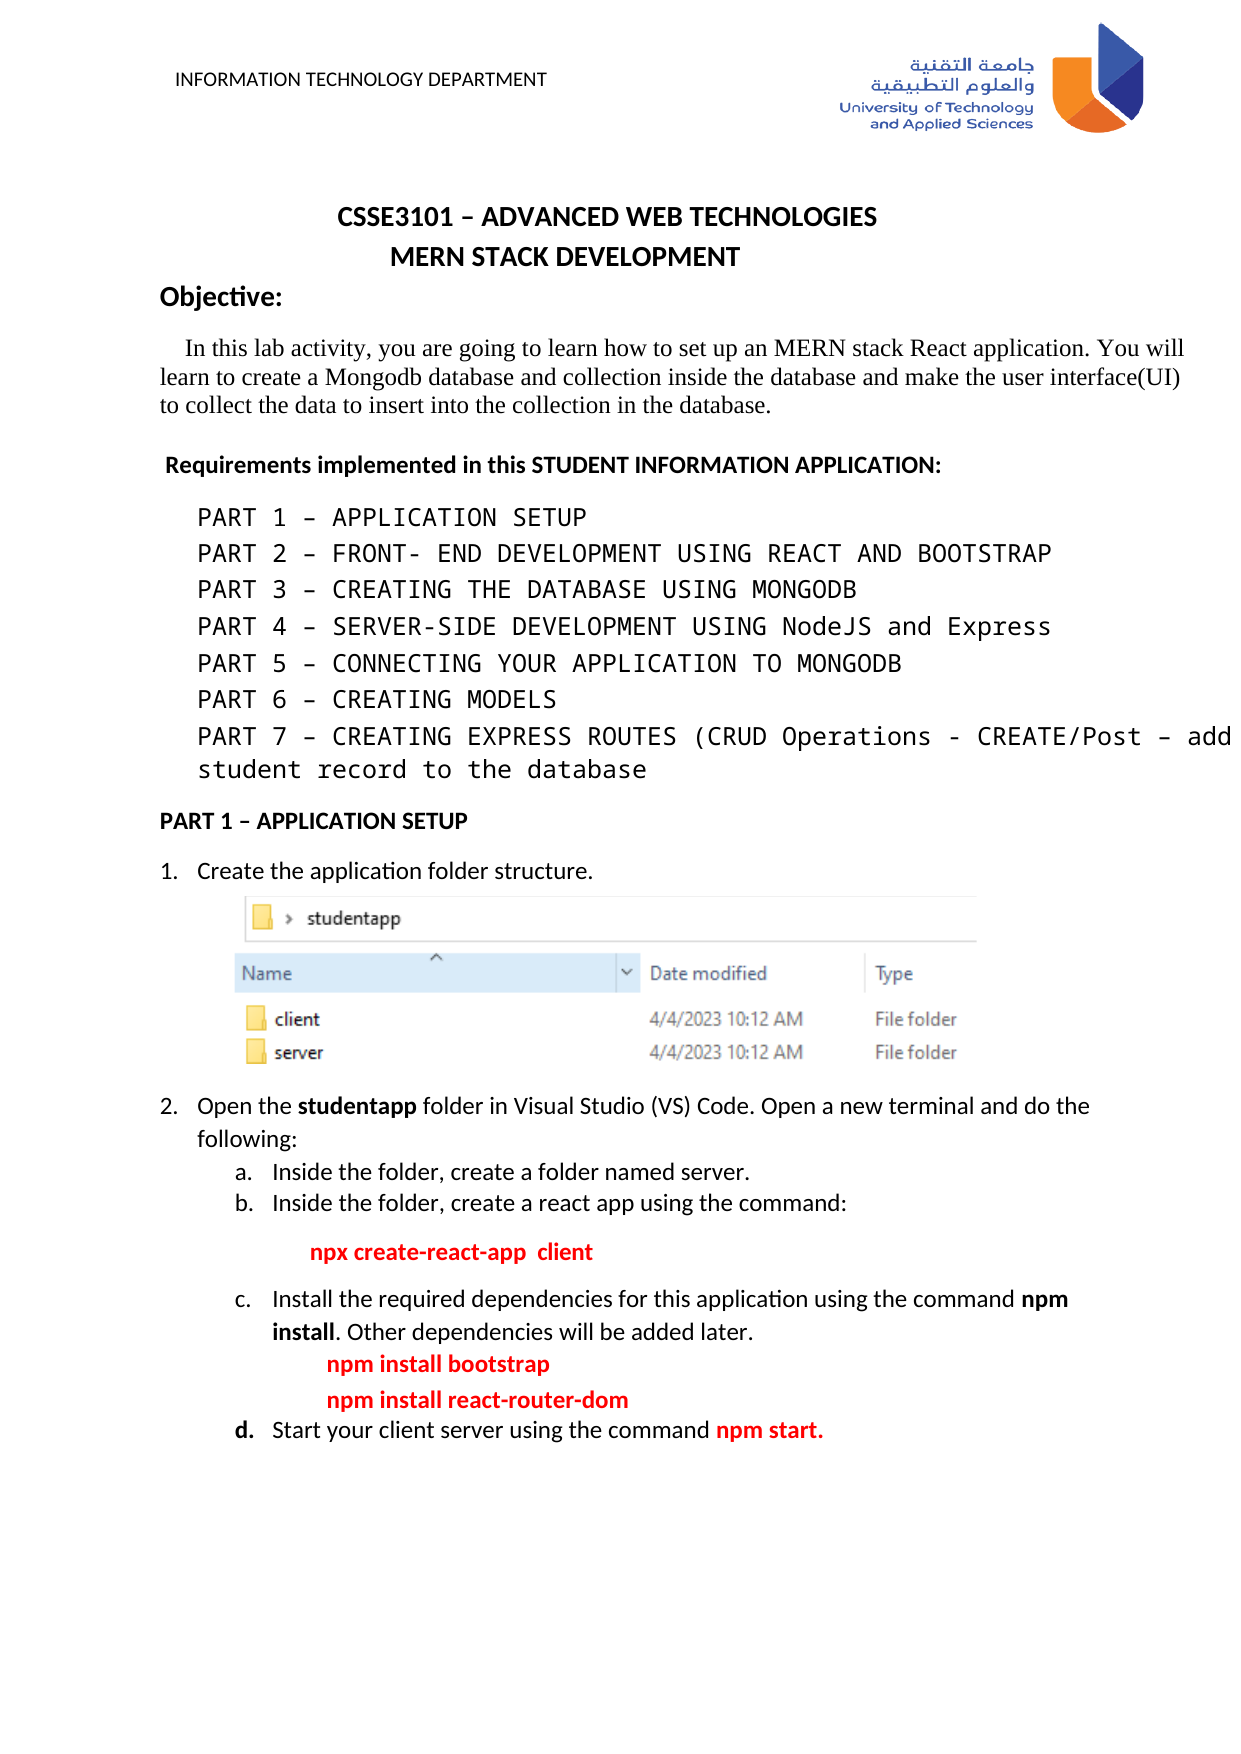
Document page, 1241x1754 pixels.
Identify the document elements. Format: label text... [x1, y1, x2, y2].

text In this lab activity, you are going to learn how to set up an MERN stack React application. You will learn to create a Mongodb database and collection inside the database and make the user interface(UI) to collect the data to insert into the collection in the database. [159, 333, 1195, 419]
picture [234, 896, 977, 1064]
subtitle npm install bootstrap [309, 1348, 1240, 1378]
list Install the required dependencies for this application using the command npm install. Other dependencies will be added later. [234, 1283, 1106, 1346]
text PART 3 – CREATING THE DATABASE USING MONGODB [197, 572, 1240, 606]
picture [839, 22, 1144, 133]
list Start your client server using the command npm start. [234, 1414, 1240, 1445]
text PART 2 – FRONT- END DEVELOPMENT USING REACT AND BOOTSTRAP [197, 536, 1240, 570]
text PART 6 – CREATING MODELS [197, 682, 1240, 716]
text npm install react-router-dom [309, 1384, 1240, 1414]
subtitle PART 1 – APPLICATION SETUP [159, 806, 1240, 836]
subtitle npx create-react-app client [309, 1236, 1240, 1267]
text PART 1 – APPLICATION SETUP [197, 499, 1240, 533]
list Inside the folder, create a folder named server. [234, 1156, 1240, 1187]
subtitle CSSE3101 – ADVANCED WEB TECHNOLOGIES [279, 198, 1076, 234]
text PART 5 – CONNECTING YOUR APPLICATION TO MONGODB [197, 645, 1240, 679]
subtitle Requirements implemented in this STUDENT INFORMATION APPLICATION: [165, 449, 1240, 480]
text PART 4 – SERVER-SIDE DEVELOPMENT USING NodeJS and Express [197, 609, 1240, 643]
subtitle MERN STACK DEVELOPMENT [279, 238, 1076, 274]
list Create the application folder structure. [159, 855, 1240, 886]
list Inside the folder, create a react app using the command: [234, 1187, 1240, 1217]
subtitle Objective: [159, 278, 1076, 314]
text PART 7 – CREATING EXPRESS ROUTES (CRUD Operations - CREATE/Post – add student record to the database [197, 718, 1240, 786]
list Open the studentapp folder in Visual Studio (VS) Code. Open a new terminal and do the following: [159, 1090, 1127, 1153]
